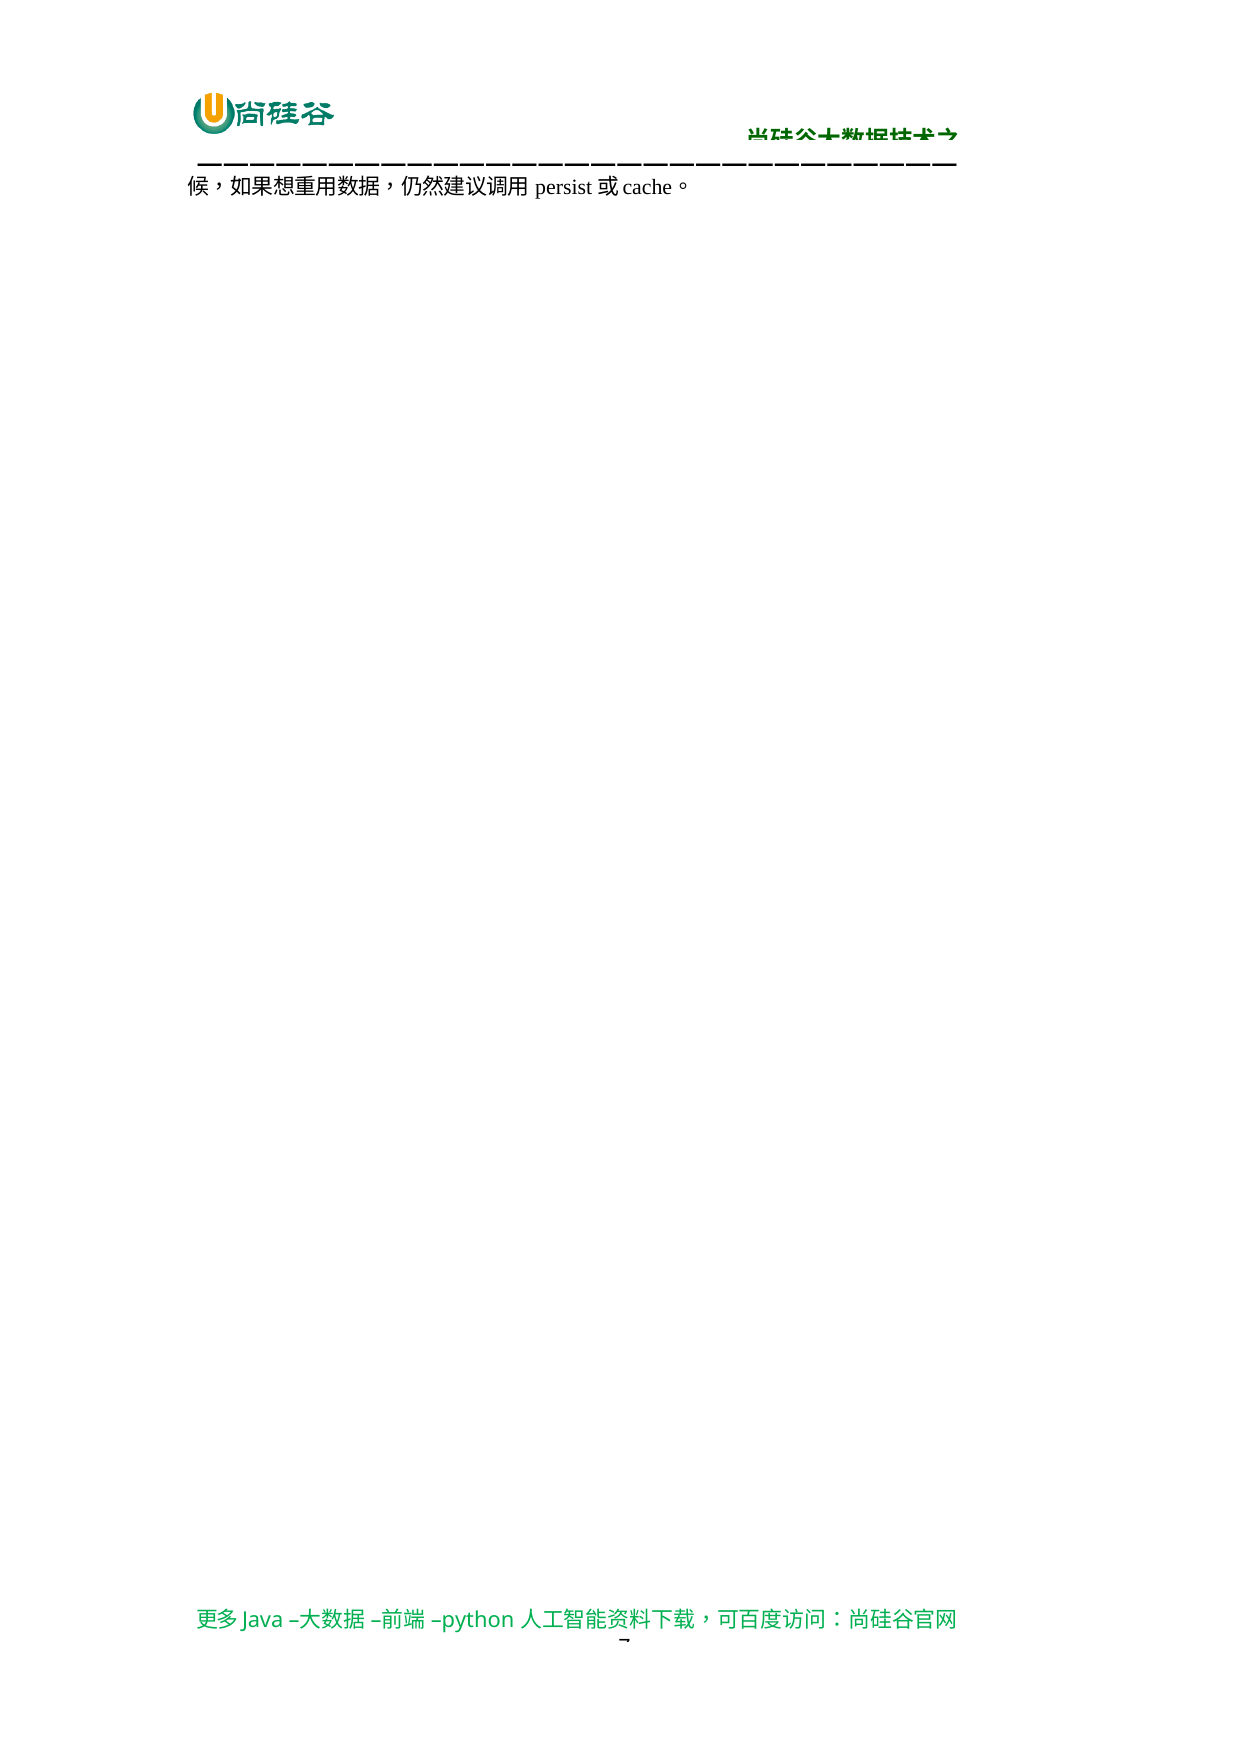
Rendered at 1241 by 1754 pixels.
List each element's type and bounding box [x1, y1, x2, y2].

picture [187, 88, 338, 138]
text [187, 171, 1051, 201]
